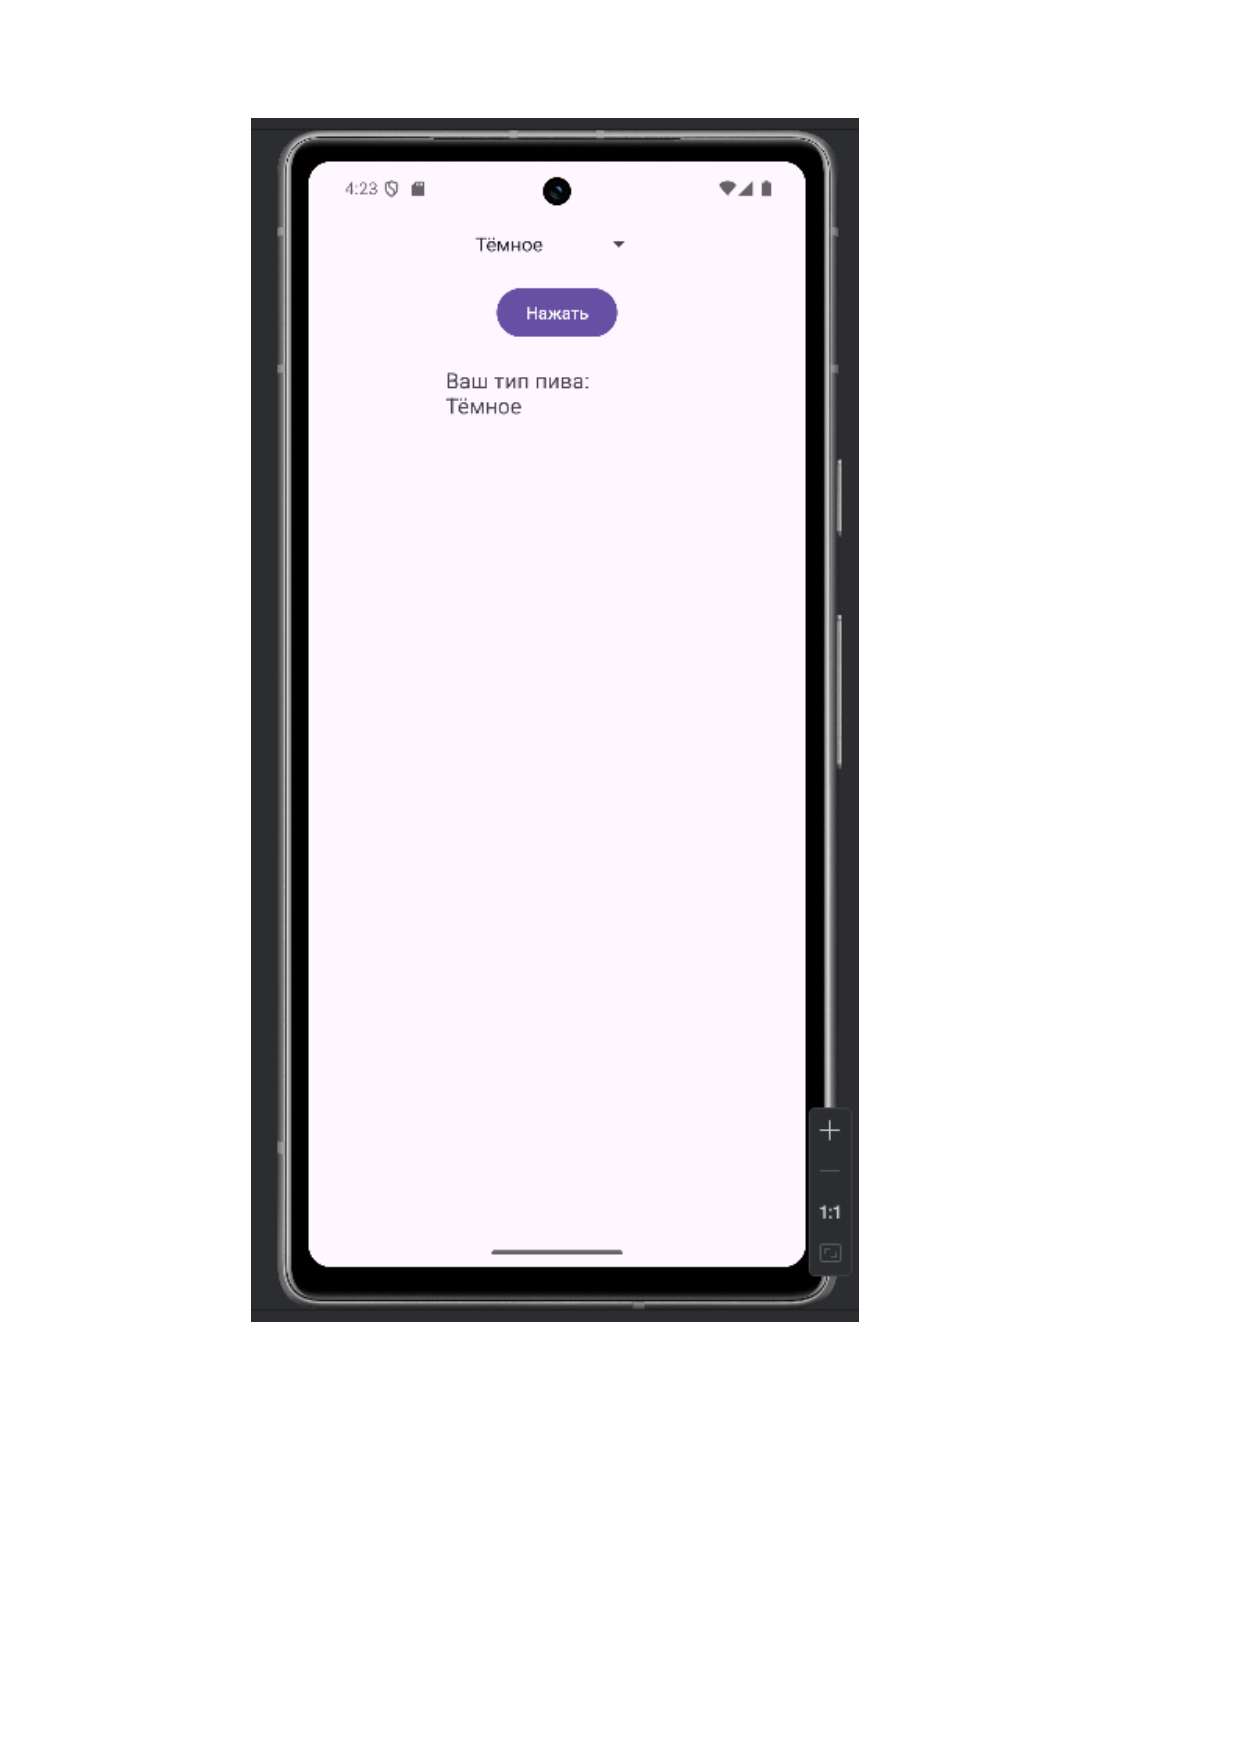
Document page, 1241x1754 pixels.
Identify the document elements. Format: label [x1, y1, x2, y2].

picture [251, 118, 859, 1322]
